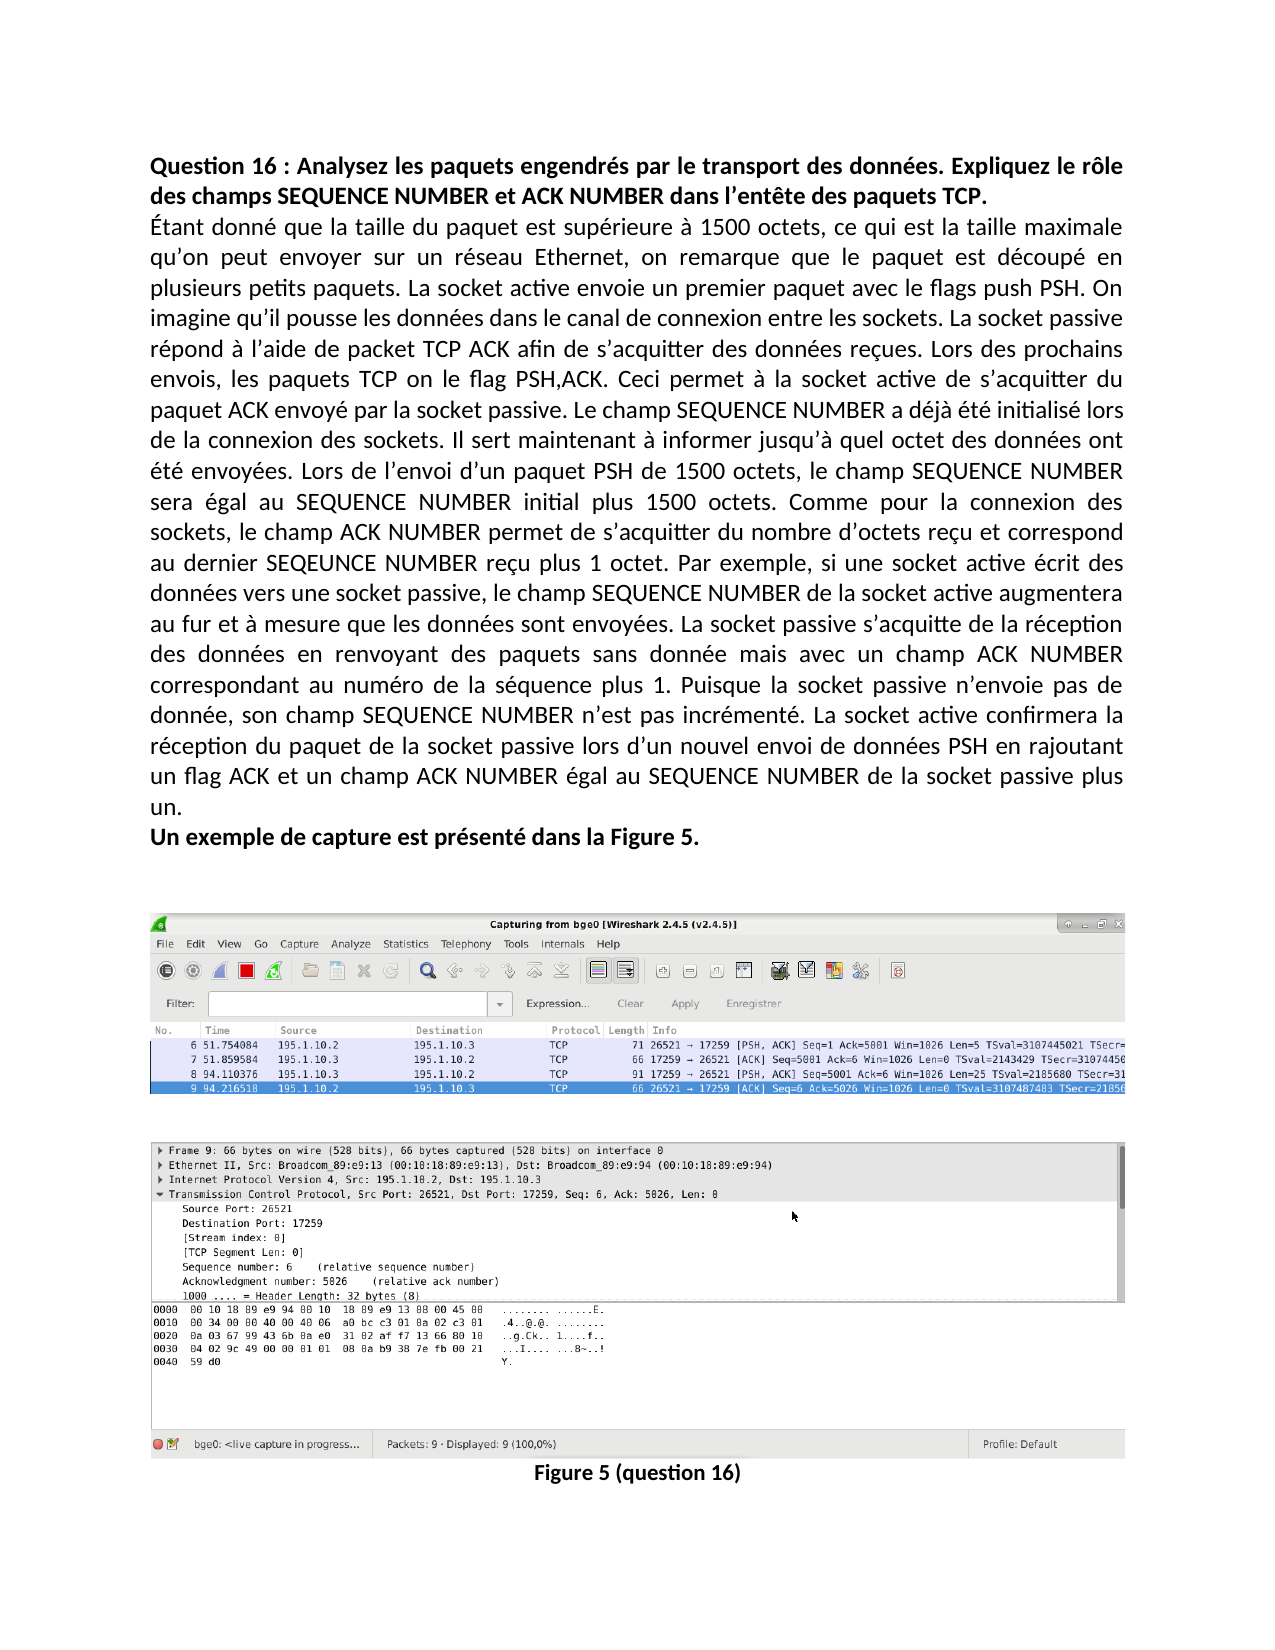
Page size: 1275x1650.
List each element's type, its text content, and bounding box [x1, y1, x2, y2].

text Un exemple de capture est présenté dans la Figure 5. [150, 821, 1125, 852]
picture [150, 913, 1125, 1459]
text Figure 5 (question 16) [150, 1459, 1125, 1486]
